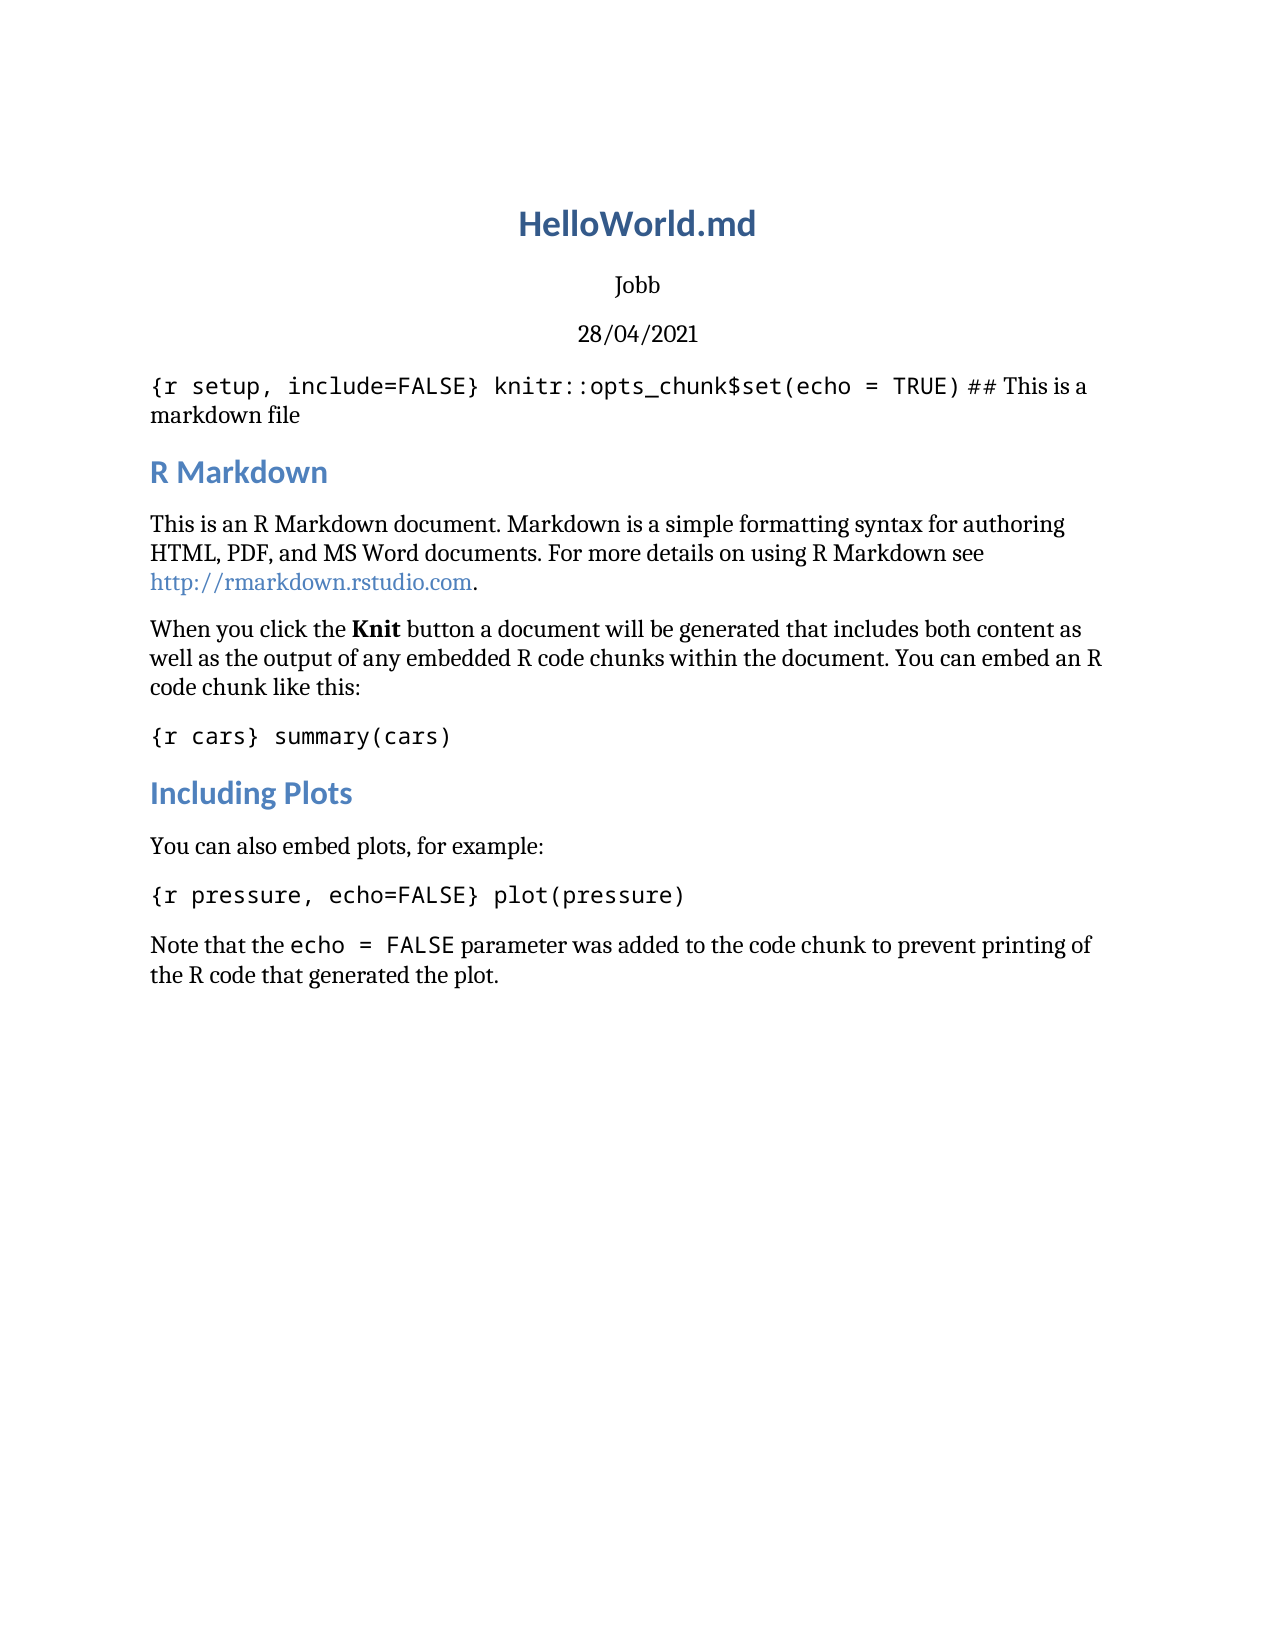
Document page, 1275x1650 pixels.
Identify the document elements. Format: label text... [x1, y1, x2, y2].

text {r setup, include=FALSE} knitr::opts_chunk$set(echo = TRUE) ## This is a markdown file [150, 370, 1125, 430]
text Note that the echo = FALSE parameter was added to the code chunk to prevent printing of the R code that generated the plot. [150, 929, 1125, 989]
text 28/04/2021 [150, 320, 1125, 349]
subtitle R Markdown [150, 451, 1125, 492]
text {r pressure, echo=FALSE} plot(pressure) [150, 879, 1125, 911]
text {r cars} summary(cars) [150, 720, 1125, 752]
title HelloWorld.md [150, 200, 1125, 246]
text Jobb [150, 271, 1125, 299]
text You can also embed plots, for example: [150, 832, 1125, 861]
text When you click the Knit button a document will be generated that includes both content as well as the output of any embedded R code chunks within the document. You can embed an R code chunk like this: [150, 615, 1125, 702]
subtitle Including Plots [150, 772, 1125, 813]
text This is an R Markdown document. Markdown is a simple formatting syntax for authoring HTML, PDF, and MS Word documents. For more details on using R Markdown see http://rmarkdown.rstudio.com. [150, 510, 1125, 597]
